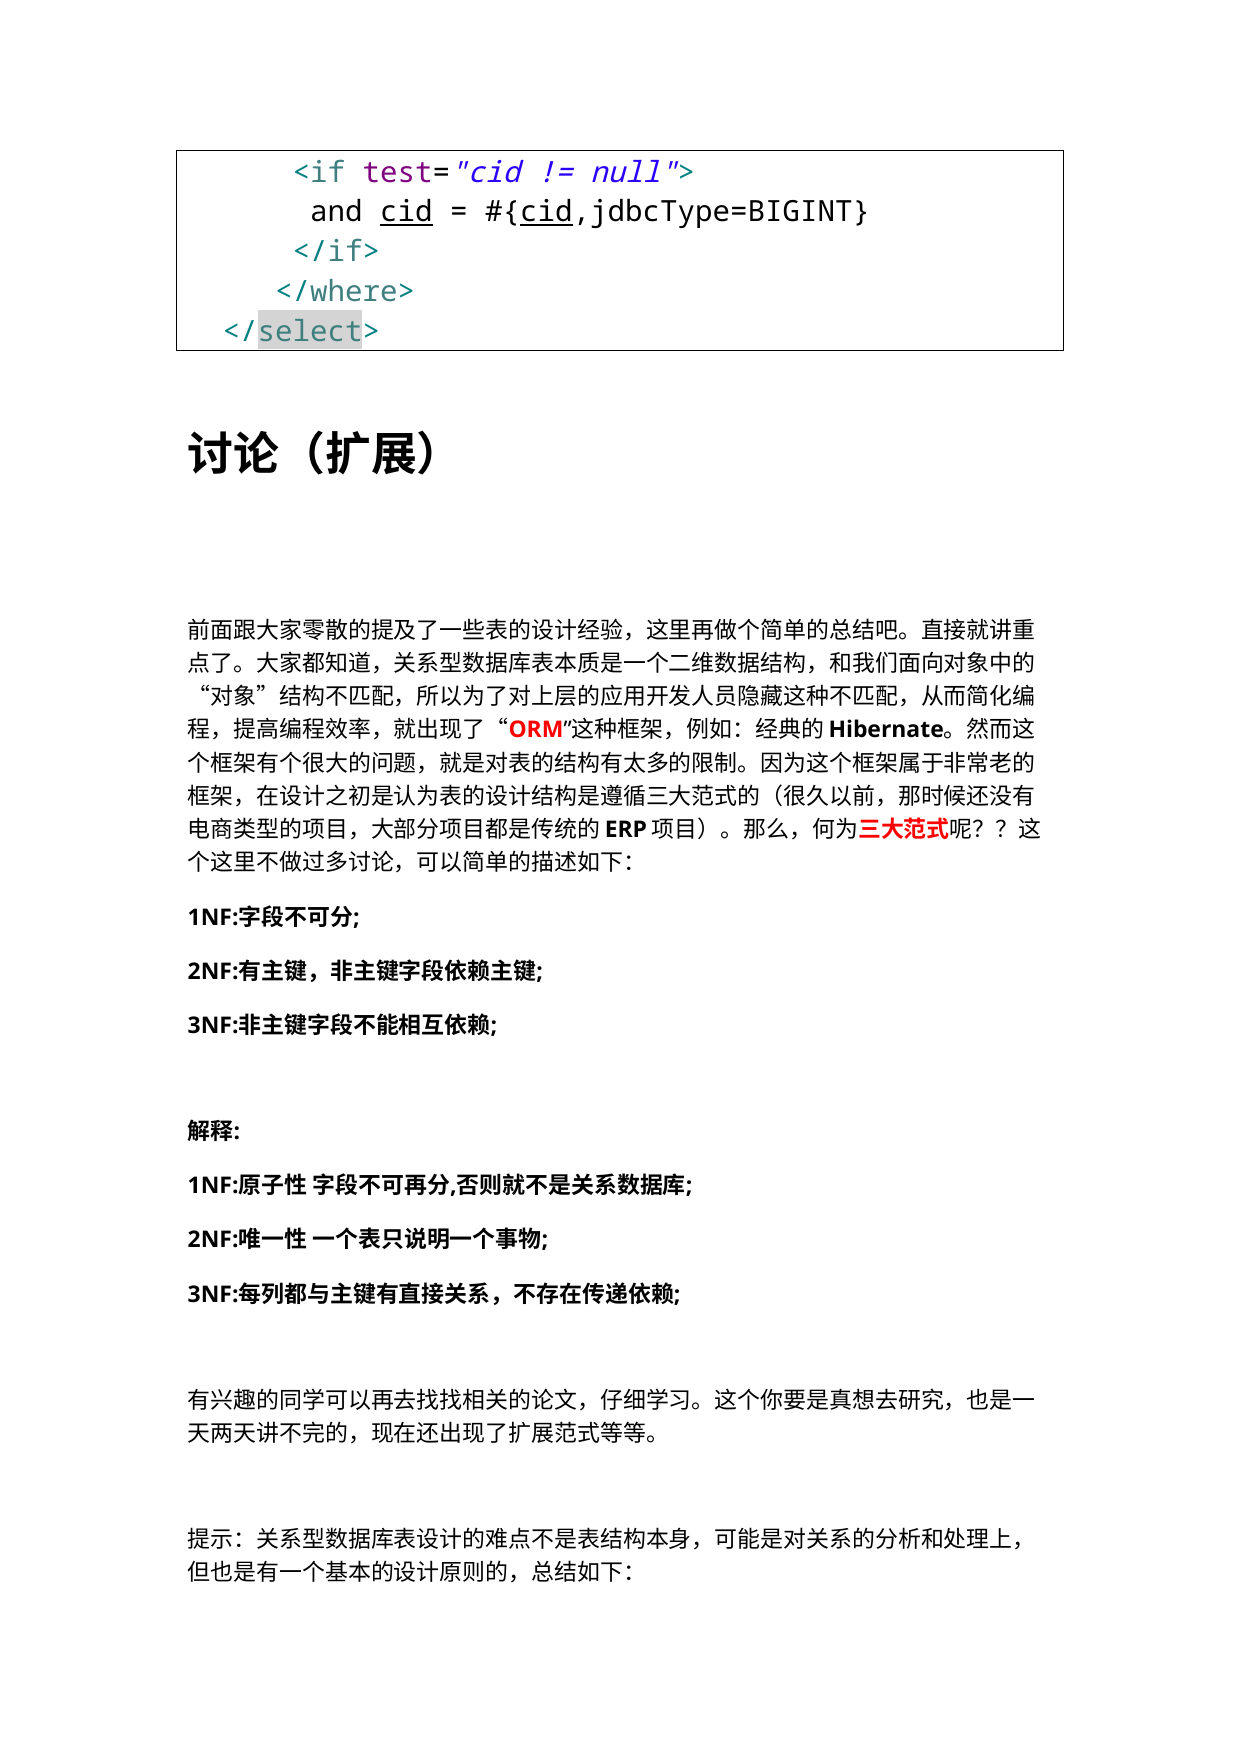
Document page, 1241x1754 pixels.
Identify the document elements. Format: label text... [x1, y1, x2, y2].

text 1NF:原子性 字段不可再分,否则就不是关系数据库; [187, 1167, 1053, 1200]
text 3NF:每列都与主键有直接关系，不存在传递依赖; [187, 1275, 1053, 1309]
text 有兴趣的同学可以再去找找相关的论文，仔细学习。这个你要是真想去研究，也是一天两天讲不完的，现在还出现了扩展范式等等。 [187, 1382, 1053, 1448]
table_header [177, 151, 1063, 349]
text 2NF:有主键，非主键字段依赖主键; [187, 952, 1053, 986]
text 前面跟大家零散的提及了一些表的设计经验，这里再做个简单的总结吧。直接就讲重点了。大家都知道，关系型数据库表本质是一个二维数据结构，和我们面向对象中的“对象”结构不匹配，所以为了对上层的应用开发人员隐藏这种不匹配，从而简化编程，提高编程效率，就出现了“ORM”这种框架，例如：经典的Hibernate。然而这个框架有个很大的问题，就是对表的结构有太多的限制。因为这个框架属于非常老的框架，在设计之初是认为表的设计结构是遵循三大范式的（很久以前，那时候还没有电商类型的项目，大部分项目都是传统的ERP项目）。那么，何为三大范式呢？？这个这里不做过多讨论，可以简单的描述如下： [187, 611, 1053, 877]
text 2NF:唯一性 一个表只说明一个事物; [187, 1221, 1053, 1254]
text 1NF:字段不可分; [187, 898, 1053, 932]
subtitle 讨论（扩展） [187, 417, 1053, 483]
text 3NF:非主键字段不能相互依赖; [187, 1007, 1053, 1040]
text 解释: [187, 1113, 1053, 1146]
text 提示：关系型数据库表设计的难点不是表结构本身，可能是对关系的分析和处理上，但也是有一个基本的设计原则的，总结如下： [187, 1521, 1053, 1587]
